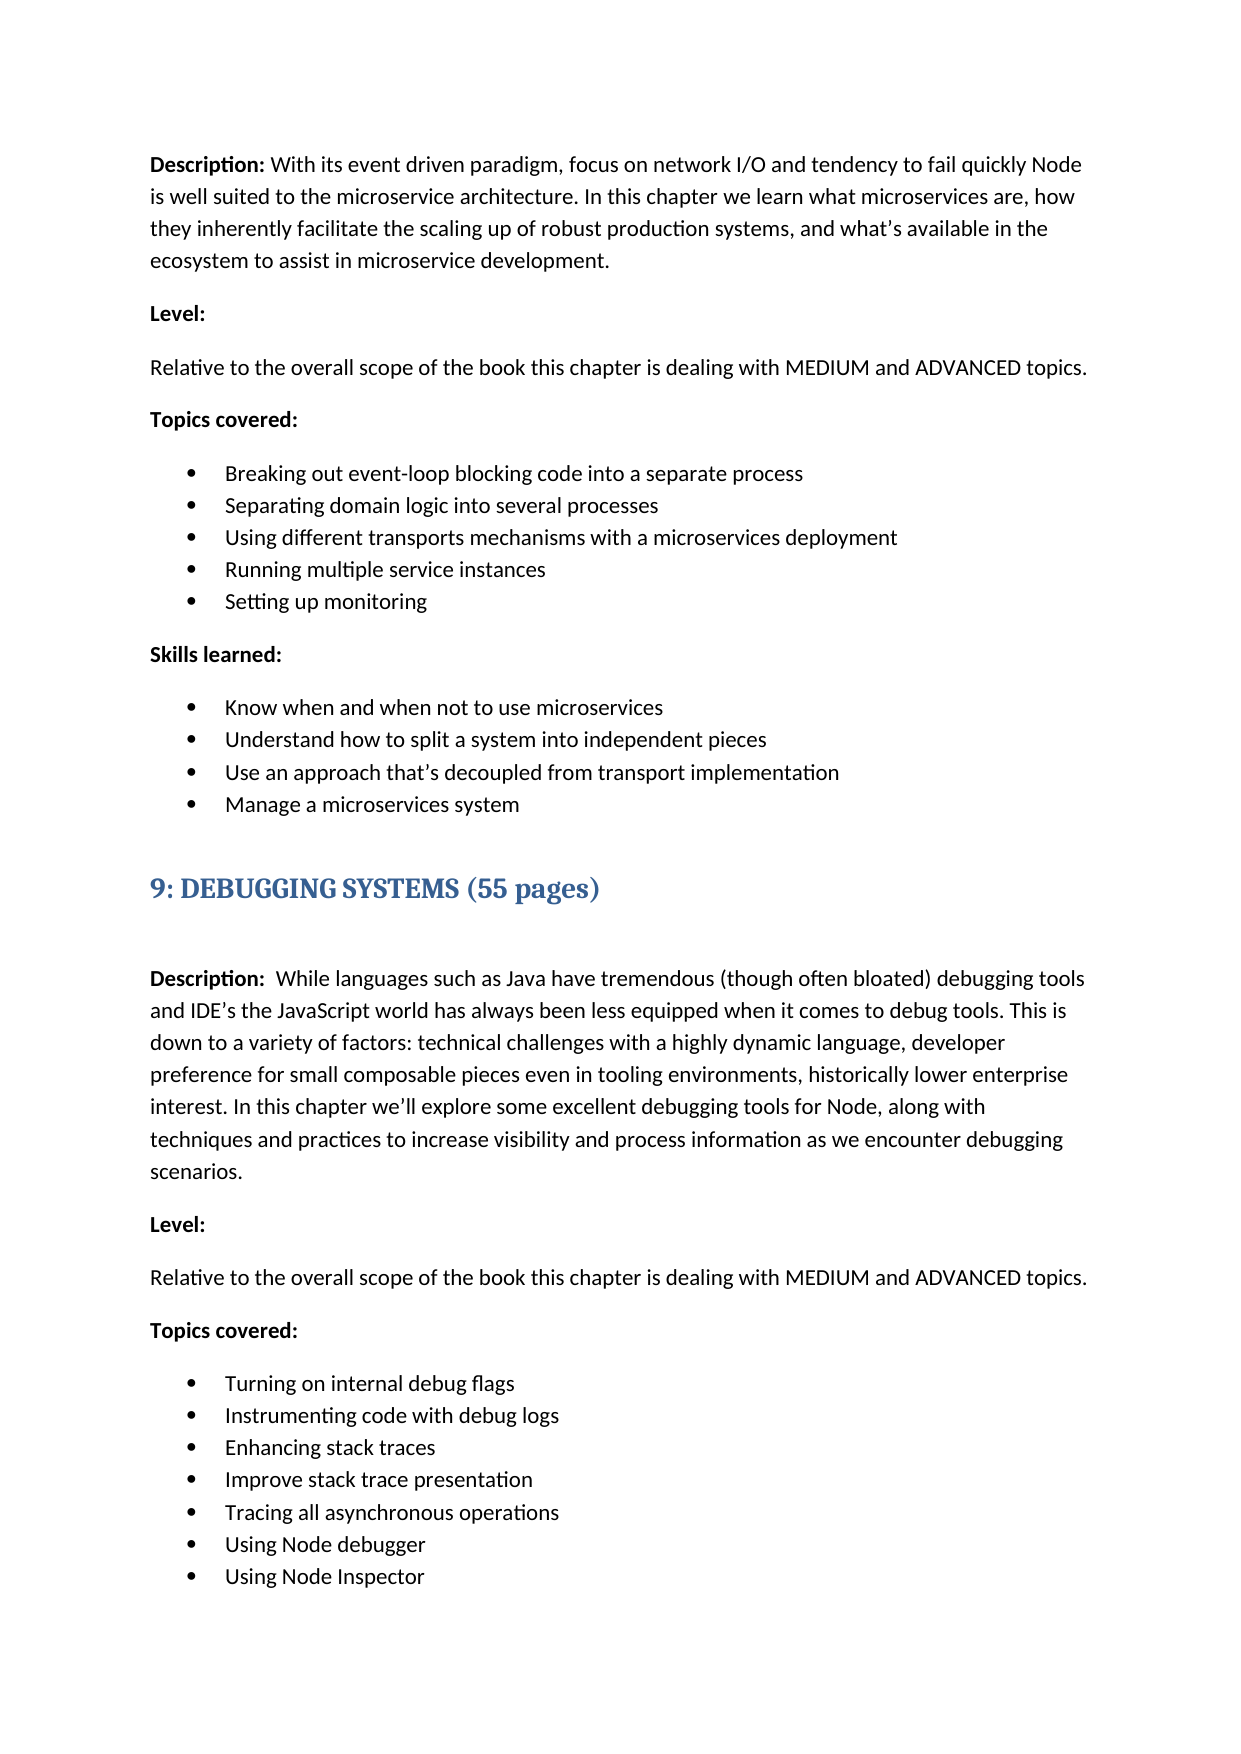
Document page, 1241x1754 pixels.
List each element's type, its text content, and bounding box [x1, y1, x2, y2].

list Using different transports mechanisms with a microservices deployment [187, 523, 1090, 551]
text Relative to the overall scope of the book this chapter is dealing with MEDIUM and ADVANCED topics. [150, 1263, 1090, 1291]
list Improve stack trace presentation [187, 1466, 1090, 1493]
list Manage a microservices system [187, 790, 1090, 818]
text Level: [150, 299, 1090, 328]
list Running multiple service instances [187, 555, 1090, 583]
text Skills learned: [150, 640, 1090, 668]
list Tracing all asynchronous operations [187, 1498, 1090, 1526]
list Use an approach that’s decoupled from transport implementation [187, 758, 1090, 786]
subtitle 9: DEBUGGING SYSTEMS (55 pages) [150, 872, 1090, 906]
list Breaking out event-loop blocking code into a separate process [187, 459, 1090, 487]
text Level: [150, 1210, 1090, 1238]
list Setting up monitoring [187, 587, 1090, 615]
text Description: While languages such as Java have tremendous (though often bloated) debugging tools and IDE’s the JavaScript world has always been less equipped when it comes to debug tools. This is down to a variety of factors: technical challenges with a highly dynamic language, developer preference for small composable pieces even in tooling environments, historically lower enterprise interest. In this chapter we’ll explore some excellent debugging tools for Node, along with techniques and practices to increase visibility and process information as we encounter debugging scenarios. [150, 964, 1090, 1185]
text Description: With its event driven paradigm, focus on network I/O and tendency to fail quickly Node is well suited to the microservice architecture. In this chapter we learn what microservices are, how they inherently facilitate the scaling up of robust production systems, and what’s available in the ecosystem to assist in microservice development. [150, 150, 1090, 274]
list Turning on internal debug flags [187, 1369, 1090, 1397]
text Topics covered: [150, 406, 1090, 434]
list Instrumenting code with debug logs [187, 1401, 1090, 1429]
text Topics covered: [150, 1316, 1090, 1344]
list Separating domain logic into several processes [187, 491, 1090, 519]
list Using Node debugger [187, 1530, 1090, 1558]
text Relative to the overall scope of the book this chapter is dealing with MEDIUM and ADVANCED topics. [150, 353, 1090, 381]
list Using Node Inspector [187, 1562, 1090, 1590]
list Enhancing stack traces [187, 1433, 1090, 1461]
list Know when and when not to use microservices [187, 693, 1090, 721]
list Understand how to split a system into independent pieces [187, 726, 1090, 754]
